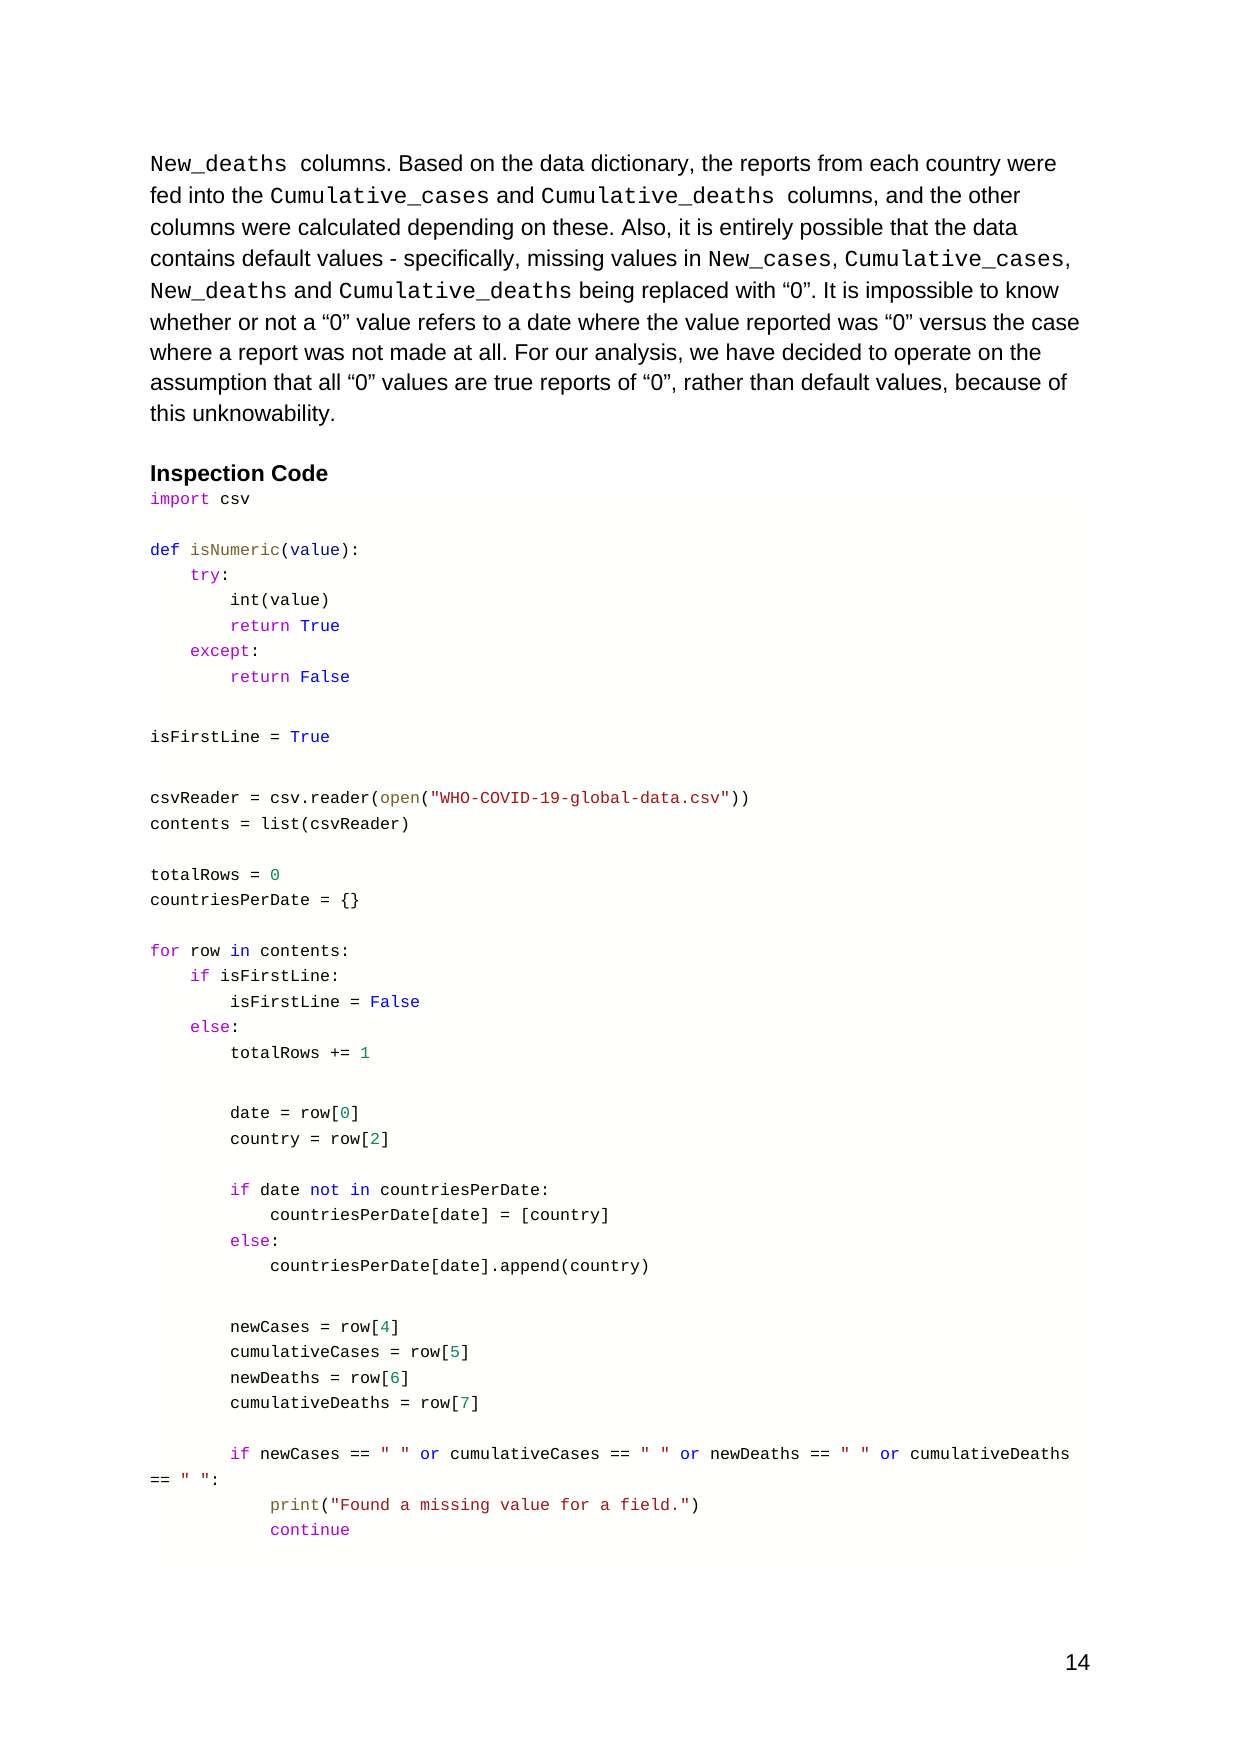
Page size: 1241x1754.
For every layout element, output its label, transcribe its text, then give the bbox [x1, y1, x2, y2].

text try: [150, 566, 1090, 585]
text print("Found a missing value for a field.") [150, 1496, 1090, 1515]
text newCases = row[4] [150, 1318, 1090, 1337]
text countriesPerDate = {} [150, 892, 1090, 911]
text int(value) [150, 592, 1090, 611]
text isFirstLine = True [150, 729, 1090, 748]
text return True [150, 617, 1090, 636]
text if newCases == " " or cumulativeCases == " " or newDeaths == " " or cumulativeDeaths == " ": [150, 1446, 1090, 1490]
text isFirstLine = False [150, 993, 1090, 1012]
text date = row[0] [150, 1105, 1090, 1124]
text import csv [150, 490, 1090, 509]
text totalRows = 0 [150, 866, 1090, 885]
text if date not in countriesPerDate: [150, 1181, 1090, 1200]
text csvReader = csv.reader(open("WHO-COVID-19-global-data.csv")) [150, 790, 1090, 809]
text if isFirstLine: [150, 968, 1090, 987]
text contents = list(csvReader) [150, 815, 1090, 834]
text country = row[2] [150, 1131, 1090, 1149]
text else: [150, 1019, 1090, 1038]
text Inspection Code [150, 460, 1090, 486]
text countriesPerDate[date].append(country) [150, 1258, 1090, 1276]
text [150, 150, 1090, 426]
text cumulativeDeaths = row[7] [150, 1395, 1090, 1414]
text def isNumeric(value): [150, 541, 1090, 560]
text else: [150, 1232, 1090, 1251]
text countriesPerDate[date] = [country] [150, 1207, 1090, 1226]
text newDeaths = row[6] [150, 1369, 1090, 1388]
text continue [150, 1522, 1090, 1541]
text except: [150, 643, 1090, 662]
text totalRows += 1 [150, 1044, 1090, 1063]
text cumulativeCases = row[5] [150, 1344, 1090, 1363]
text return False [150, 668, 1090, 687]
text for row in contents: [150, 942, 1090, 961]
